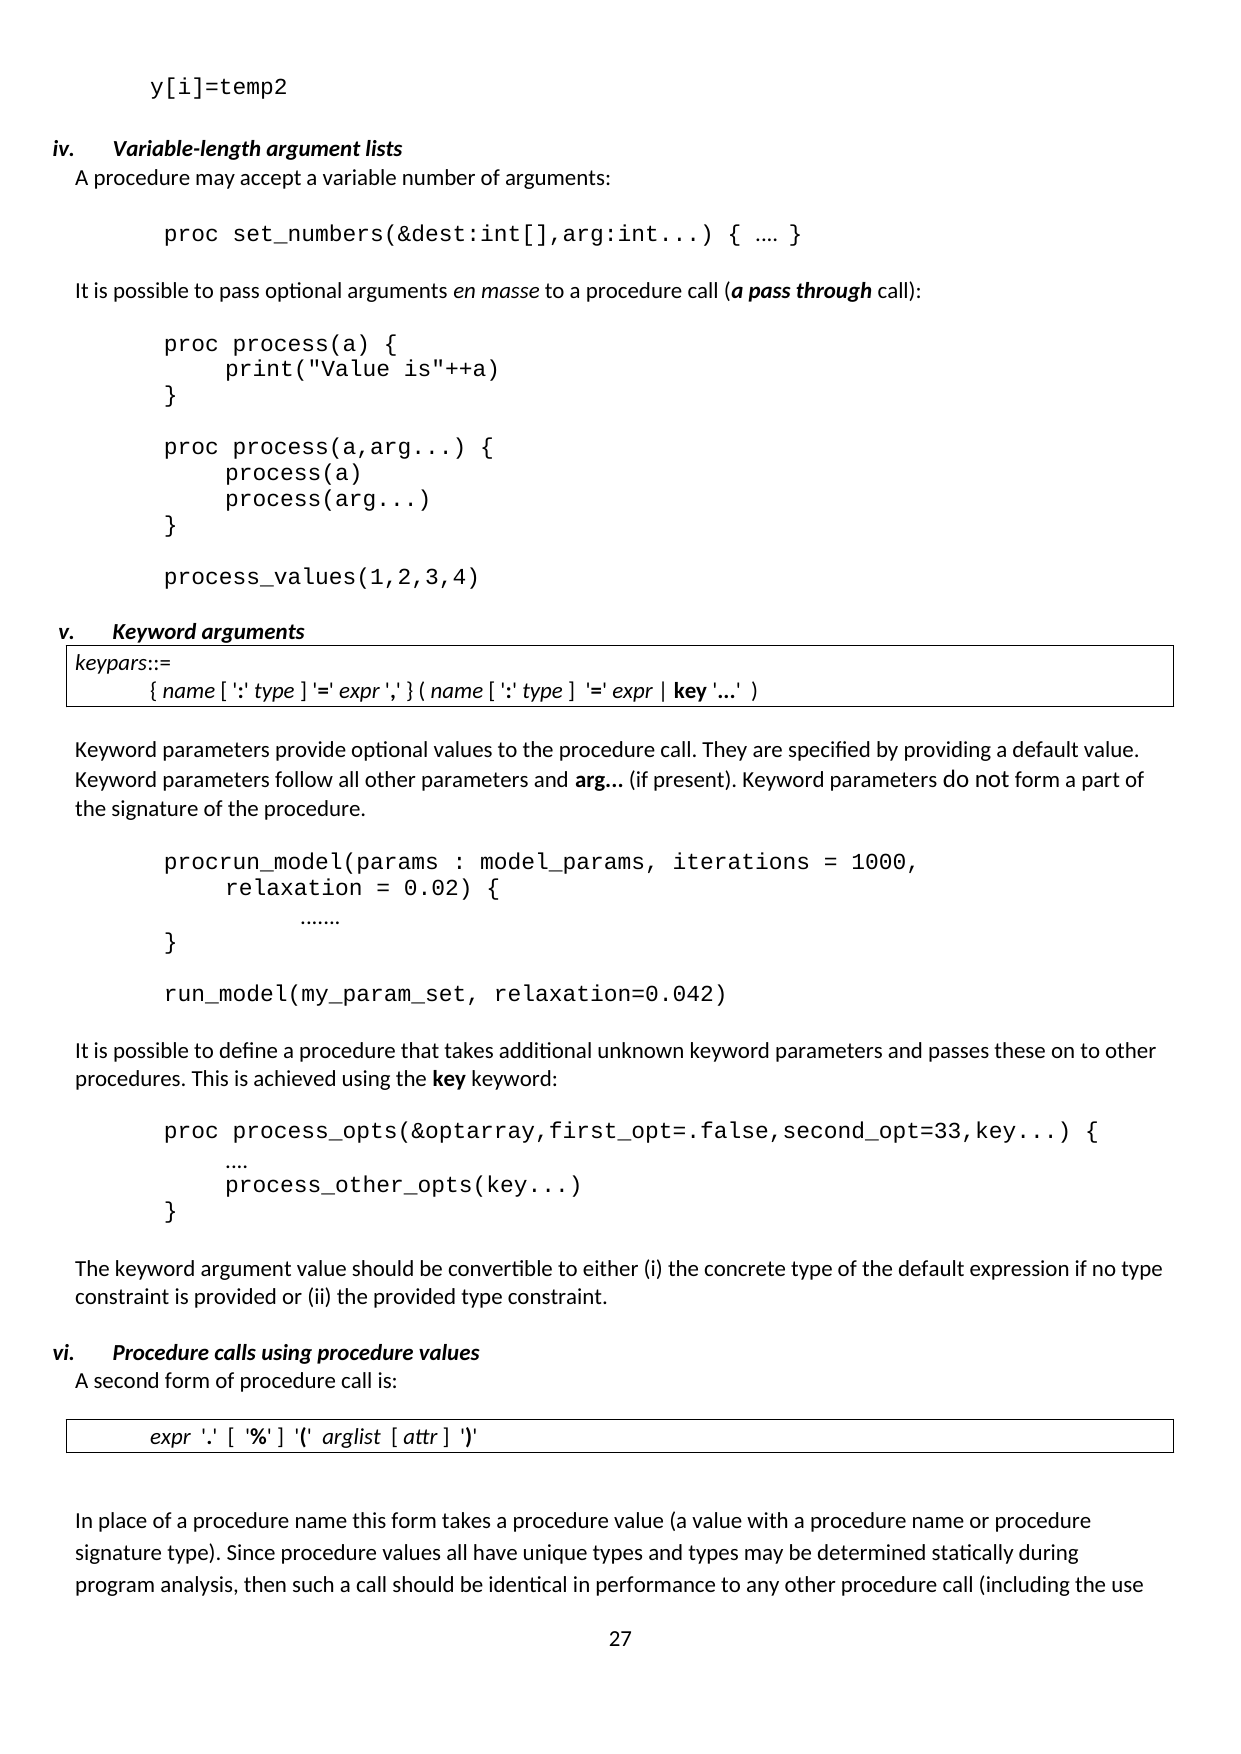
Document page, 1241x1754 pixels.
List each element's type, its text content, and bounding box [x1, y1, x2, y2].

text process(a) [75, 462, 1165, 487]
text procrun_model(params : model_params, iterations = 1000, [75, 850, 1165, 876]
text proc process(a) { [75, 332, 1165, 358]
text print("Value is"++a) [75, 358, 1165, 384]
text expr '.' [ '%' ] '(' arglist [ attr ] ')' [67, 1420, 1173, 1452]
text relaxation = 0.02) { [75, 876, 1165, 902]
text keypars::= [67, 646, 1173, 673]
text run_model(my_param_set, relaxation=0.042) [75, 982, 1165, 1008]
text process_other_opts(key...) [75, 1174, 1165, 1200]
text It is possible to define a procedure that takes additional unknown keyword parameters and passes these on to other procedures. This is achieved using the key keyword: [75, 1036, 1165, 1092]
text proc process(a,arg...) { [75, 436, 1165, 462]
text process(arg...) [75, 487, 1165, 513]
text } [75, 513, 1165, 539]
text The keyword argument value should be convertible to either (i) the concrete type of the default expression if no type constraint is provided or (ii) the provided type constraint. [75, 1254, 1165, 1310]
text process_values(1,2,3,4) [75, 565, 1165, 591]
text } [75, 1200, 1165, 1226]
text It is possible to pass optional arguments en masse to a procedure call (a pass through call): [75, 276, 1165, 304]
text } [75, 384, 1165, 410]
text { name [ ':' type ] '=' expr ',' } ( name [ ':' type ] '=' expr | key '...' ) [67, 673, 1173, 706]
text } [75, 930, 1165, 956]
text y[i]=temp2 [75, 75, 1165, 101]
subtitle Variable-length argument lists [75, 134, 1165, 163]
text proc set_numbers(&dest:int[],arg:int...) { .... } [75, 219, 1165, 248]
subtitle Procedure calls using procedure values [75, 1338, 1165, 1366]
text Keyword parameters provide optional values to the procedure call. They are specified by providing a default value. Keyword parameters follow all other parameters and arg... (if present). Keyword parameters do not form a part of the signature of the procedure. [75, 736, 1165, 822]
text ....... [75, 902, 1165, 930]
text proc process_opts(&optarray,first_opt=.false,second_opt=33,key...) { [75, 1120, 1165, 1146]
subtitle Keyword arguments [75, 617, 1165, 645]
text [75, 1506, 1165, 1598]
text A second form of procedure call is: [75, 1366, 1165, 1394]
text .... [75, 1146, 1165, 1174]
text A procedure may accept a variable number of arguments: [75, 163, 1165, 191]
